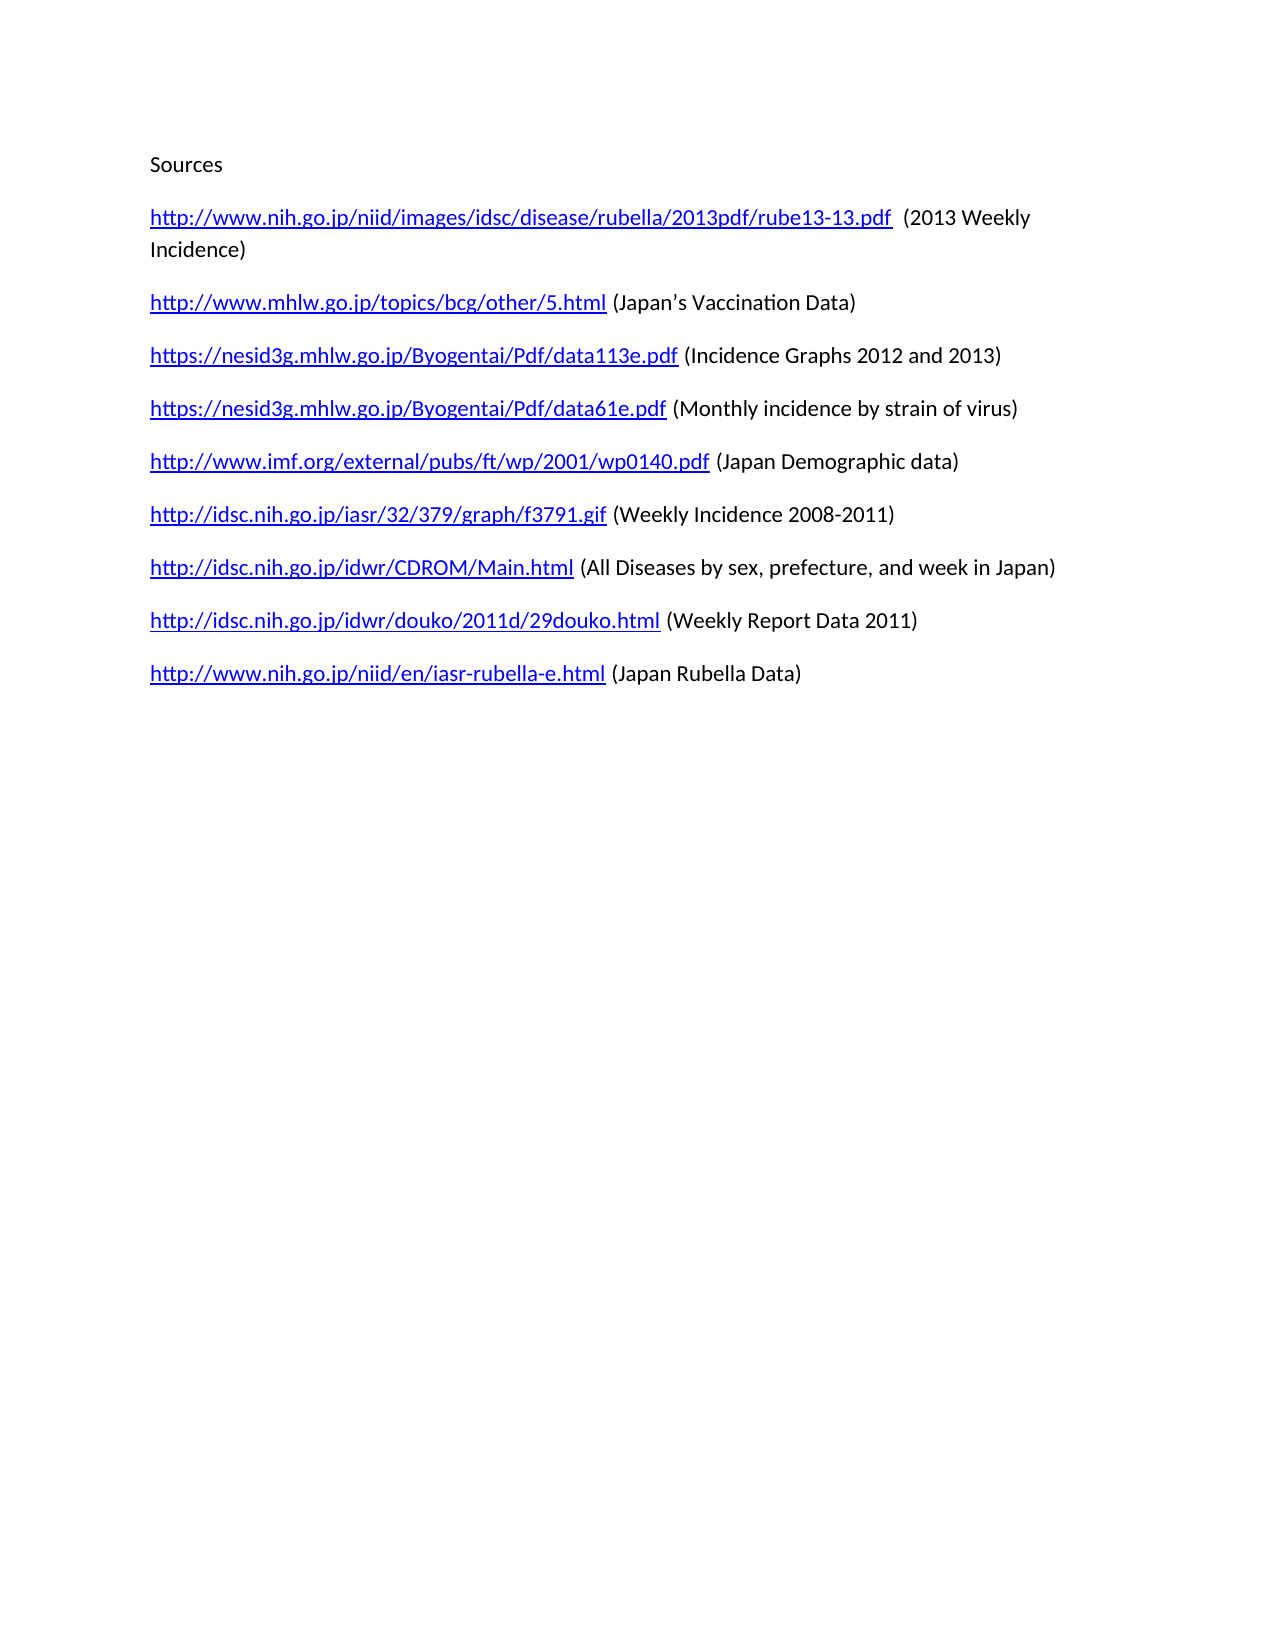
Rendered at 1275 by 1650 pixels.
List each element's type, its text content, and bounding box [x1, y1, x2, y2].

text http://idsc.nih.go.jp/idwr/CDROM/Main.html (All Diseases by sex, prefecture, and week in Japan) [150, 553, 1125, 581]
text http://www.mhlw.go.jp/topics/bcg/other/5.html (Japan’s Vaccination Data) [150, 288, 1125, 316]
text https://nesid3g.mhlw.go.jp/Byogentai/Pdf/data61e.pdf (Monthly incidence by strain of virus) [150, 394, 1125, 422]
text http://www.nih.go.jp/niid/images/idsc/disease/rubella/2013pdf/rube13-13.pdf (2013 Weekly Incidence) [150, 203, 1125, 263]
text https://nesid3g.mhlw.go.jp/Byogentai/Pdf/data113e.pdf (Incidence Graphs 2012 and 2013) [150, 341, 1125, 369]
text http://idsc.nih.go.jp/idwr/douko/2011d/29douko.html (Weekly Report Data 2011) [150, 606, 1125, 634]
text http://www.nih.go.jp/niid/en/iasr-rubella-e.html (Japan Rubella Data) [150, 659, 1125, 687]
text Sources [150, 150, 1125, 178]
text http://idsc.nih.go.jp/iasr/32/379/graph/f3791.gif (Weekly Incidence 2008-2011) [150, 500, 1125, 528]
text http://www.imf.org/external/pubs/ft/wp/2001/wp0140.pdf (Japan Demographic data) [150, 447, 1125, 475]
